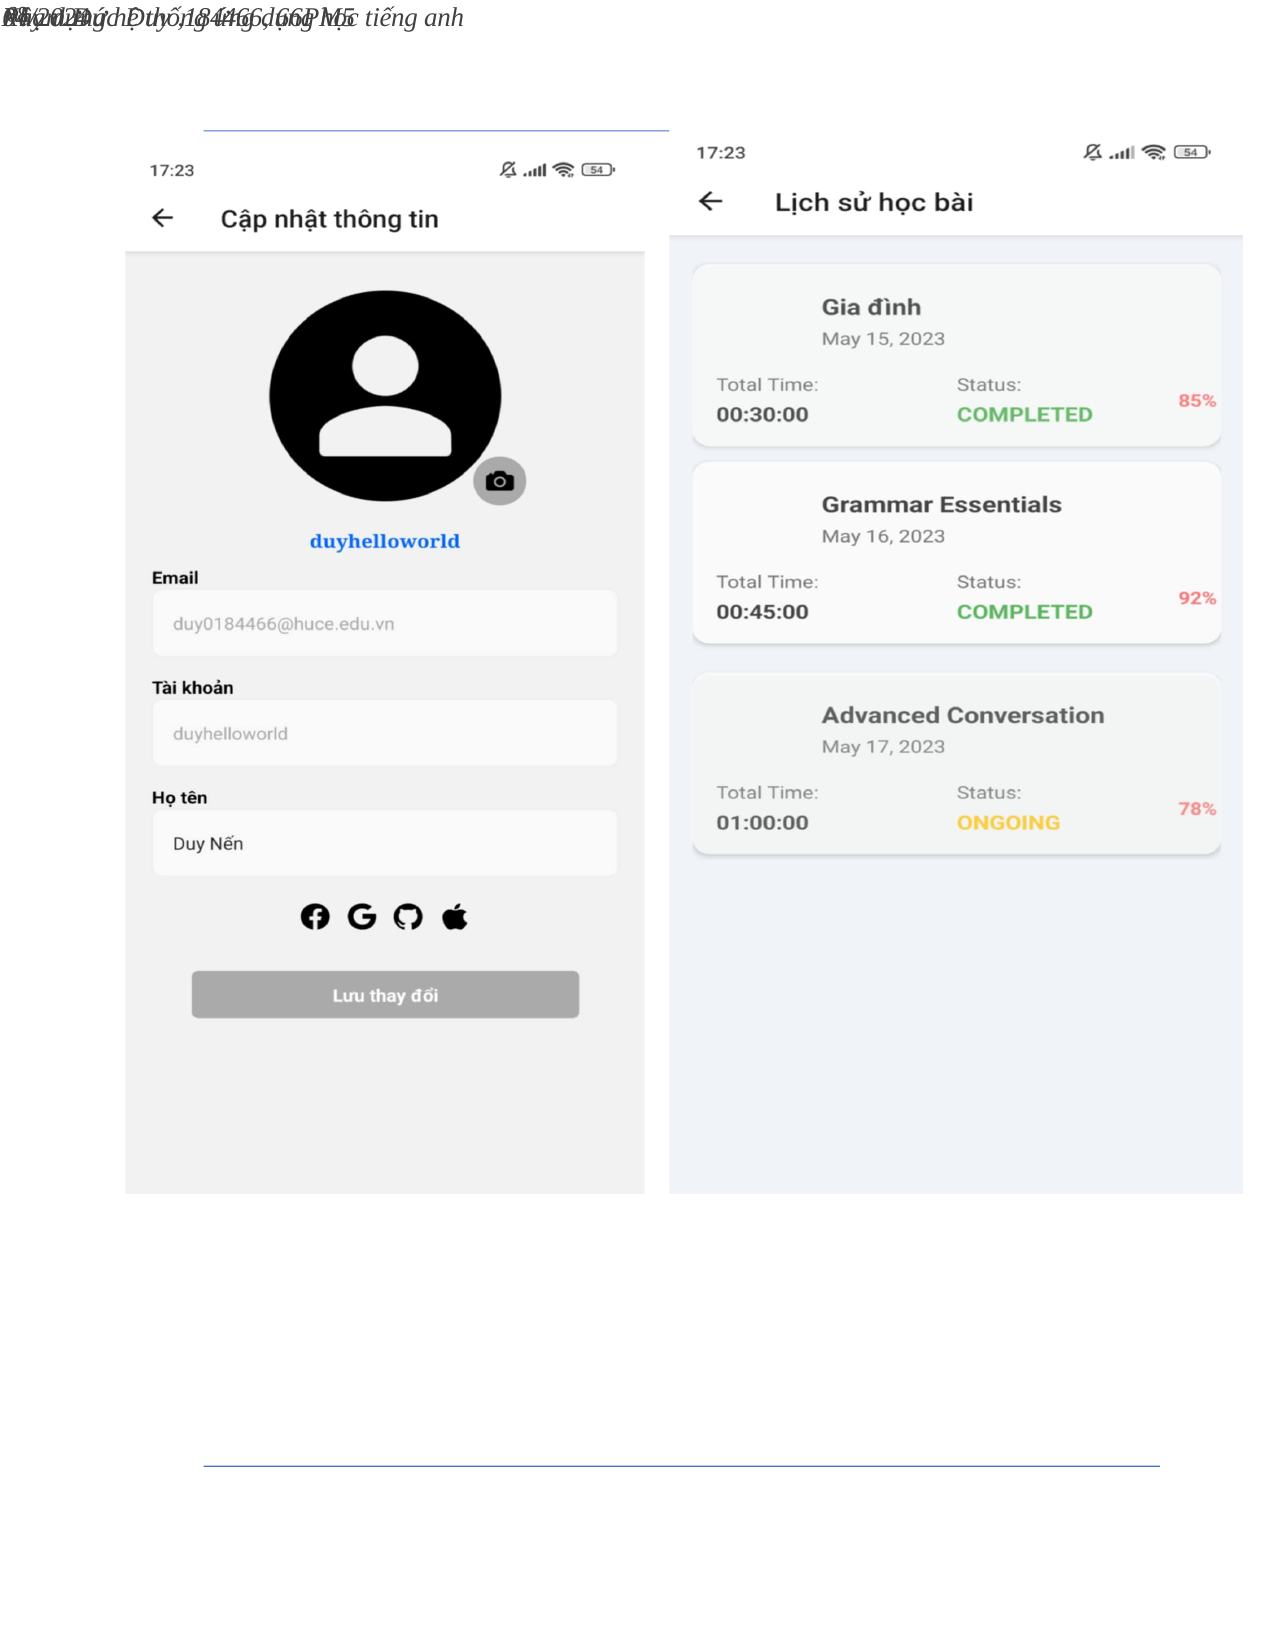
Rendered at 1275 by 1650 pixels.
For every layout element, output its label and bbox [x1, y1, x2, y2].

picture [125, 143, 645, 1194]
picture [669, 125, 1243, 1194]
